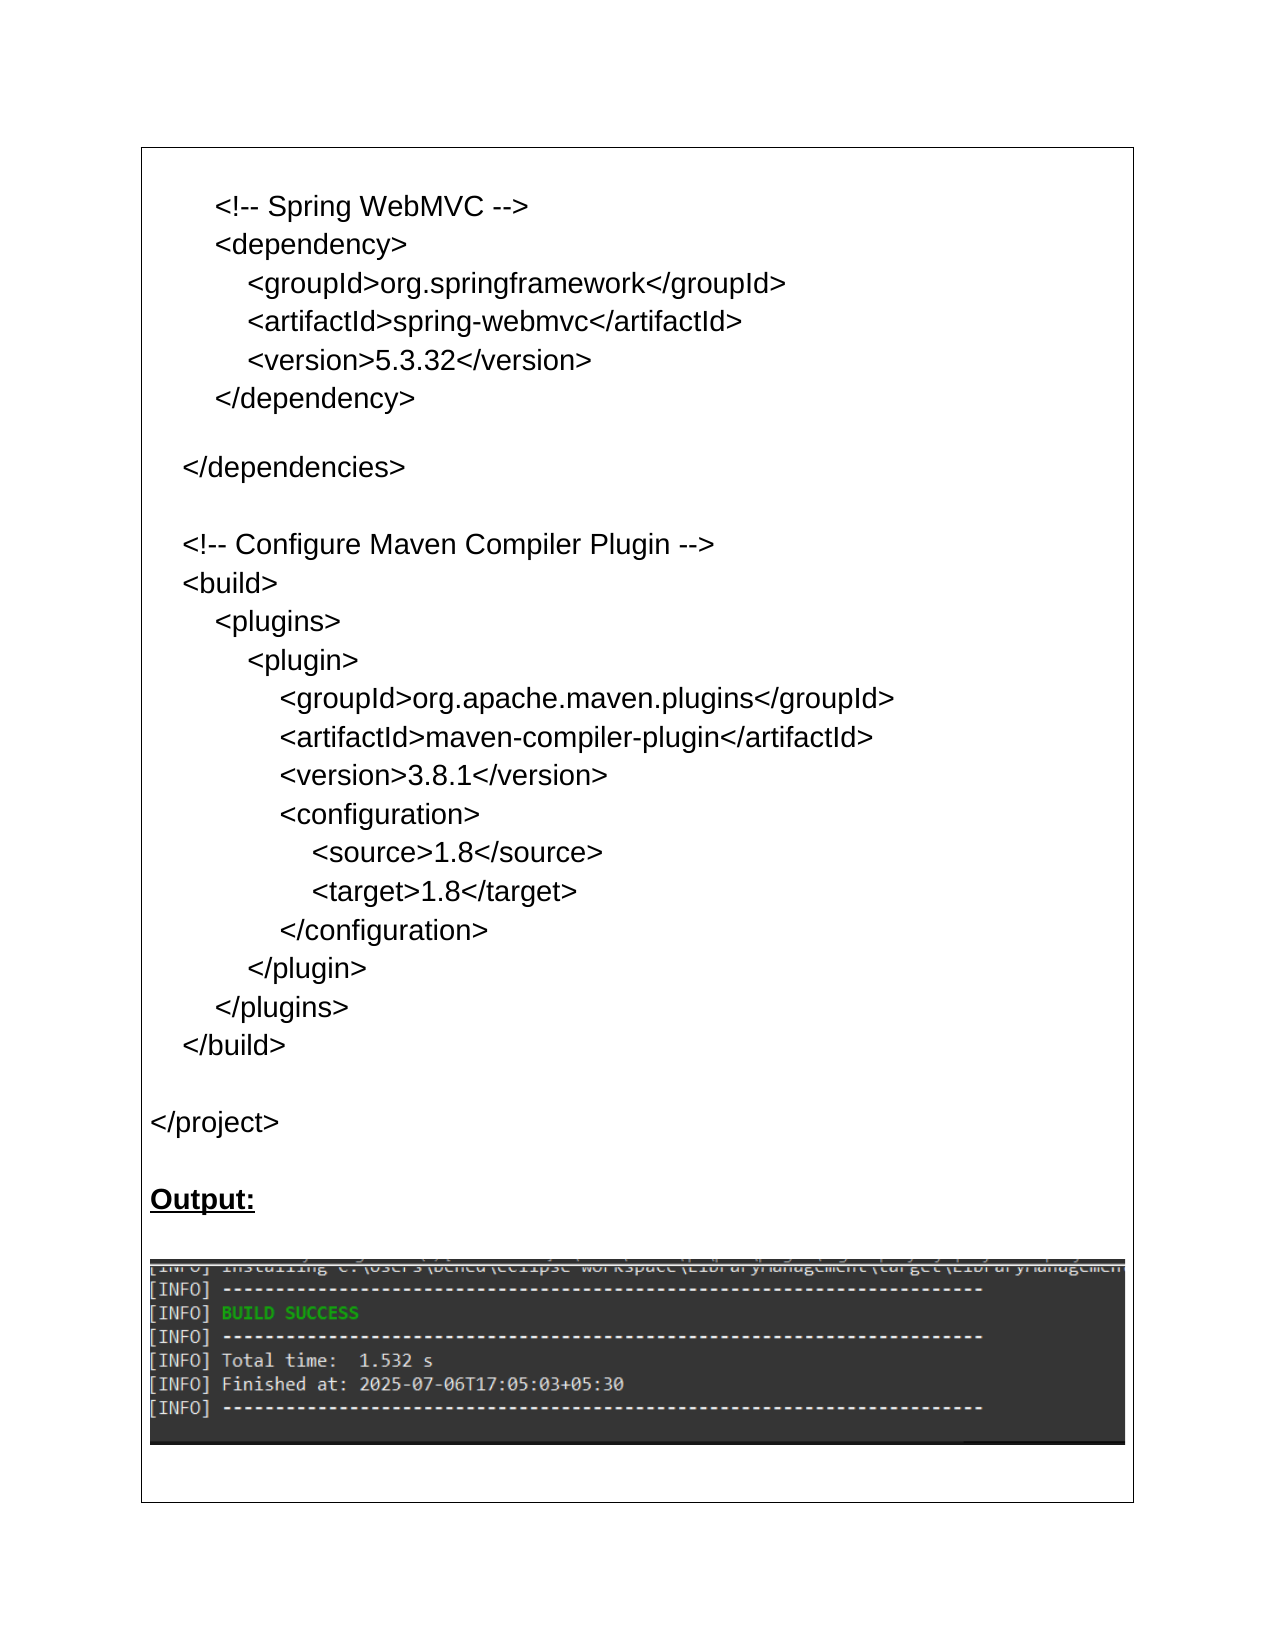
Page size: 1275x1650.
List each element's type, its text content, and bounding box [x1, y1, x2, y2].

text <dependency> [150, 227, 1125, 261]
picture [150, 1259, 1125, 1445]
text <build> [150, 566, 1125, 599]
text <source>1.8</source> [150, 835, 1125, 869]
text </configuration> [150, 912, 1125, 946]
text Output: [150, 1182, 1125, 1216]
text <groupId>org.springframework</groupId> [150, 266, 1125, 299]
text <plugin> [150, 643, 1125, 676]
text </dependency> [150, 381, 1125, 415]
text <plugins> [150, 604, 1125, 638]
text </build> [150, 1028, 1125, 1062]
text <!-- Configure Maven Compiler Plugin --> [150, 527, 1125, 561]
text <target>1.8</target> [150, 874, 1125, 907]
text <version>3.8.1</version> [150, 758, 1125, 792]
text </plugins> [150, 989, 1125, 1023]
text <groupId>org.apache.maven.plugins</groupId> [150, 681, 1125, 715]
text </dependencies> [150, 450, 1125, 483]
text <version>5.3.32</version> [150, 343, 1125, 376]
text <artifactId>spring-webmvc</artifactId> [150, 304, 1125, 338]
text <artifactId>maven-compiler-plugin</artifactId> [150, 720, 1125, 753]
text <configuration> [150, 797, 1125, 830]
text <!-- Spring WebMVC --> [150, 188, 1125, 222]
text </plugin> [150, 951, 1125, 984]
text </project> [150, 1105, 1125, 1139]
